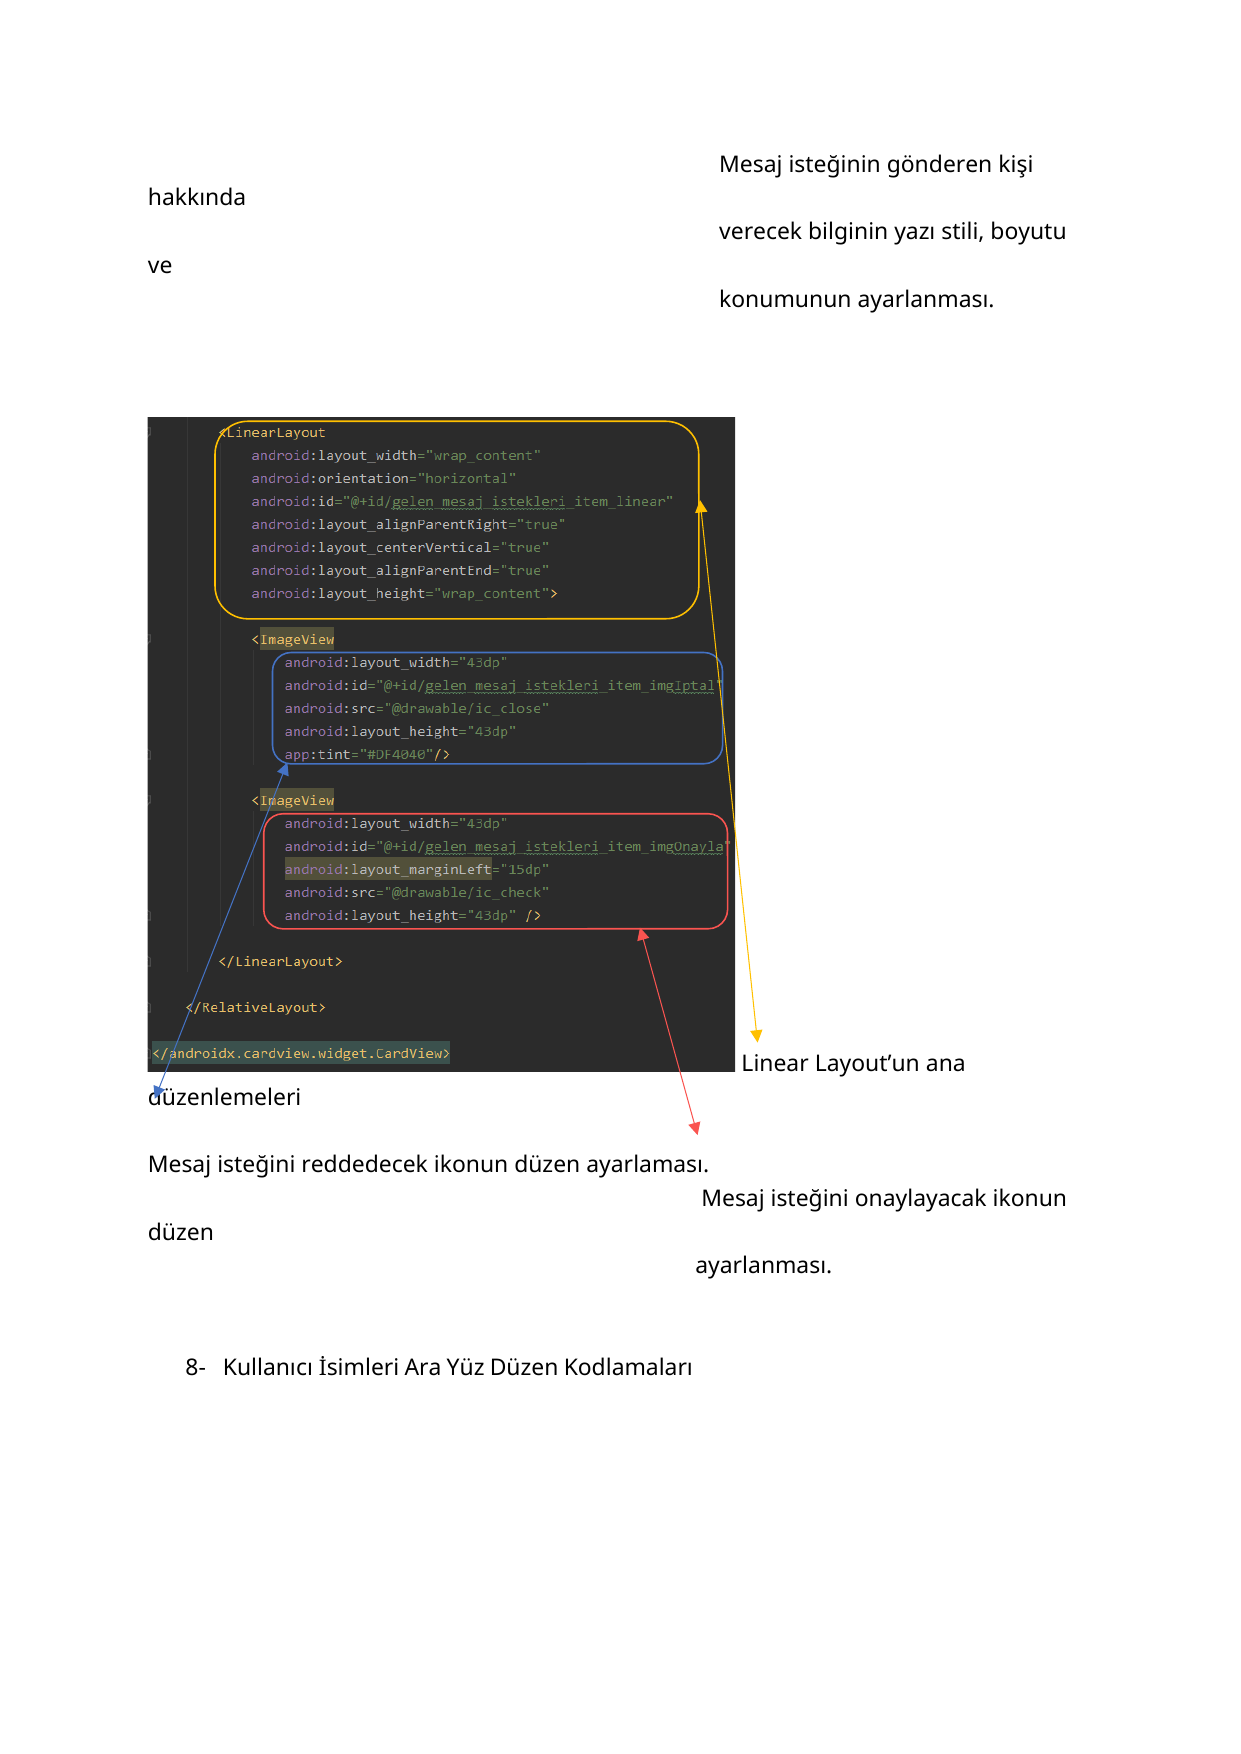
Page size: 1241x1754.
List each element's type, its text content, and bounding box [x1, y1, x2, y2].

picture [216, 423, 698, 618]
text verecek bilginin yazı stili, boyutu ve [148, 215, 1093, 280]
text ayarlanması. [148, 1249, 1093, 1281]
picture [265, 741, 736, 1072]
text Mesaj isteğini reddedecek ikonun düzen ayarlaması. [148, 1148, 1093, 1179]
text Linear Layout’un ana düzenlemeleri [148, 1072, 690, 1112]
text konumunun ayarlanması. [148, 283, 1093, 314]
picture [265, 815, 726, 928]
picture [147, 417, 736, 1072]
text Mesaj isteğini onaylayacak ikonun düzen [148, 1182, 1093, 1247]
text Mesaj isteğinin gönderen kişi hakkında [148, 148, 1093, 213]
list Kullanıcı İsimleri Ara Yüz Düzen Kodlamaları [185, 1351, 1093, 1382]
text Linear Layout’un ana düzenlemeleri [681, 418, 1093, 1112]
picture [274, 654, 721, 763]
picture [167, 829, 679, 1072]
